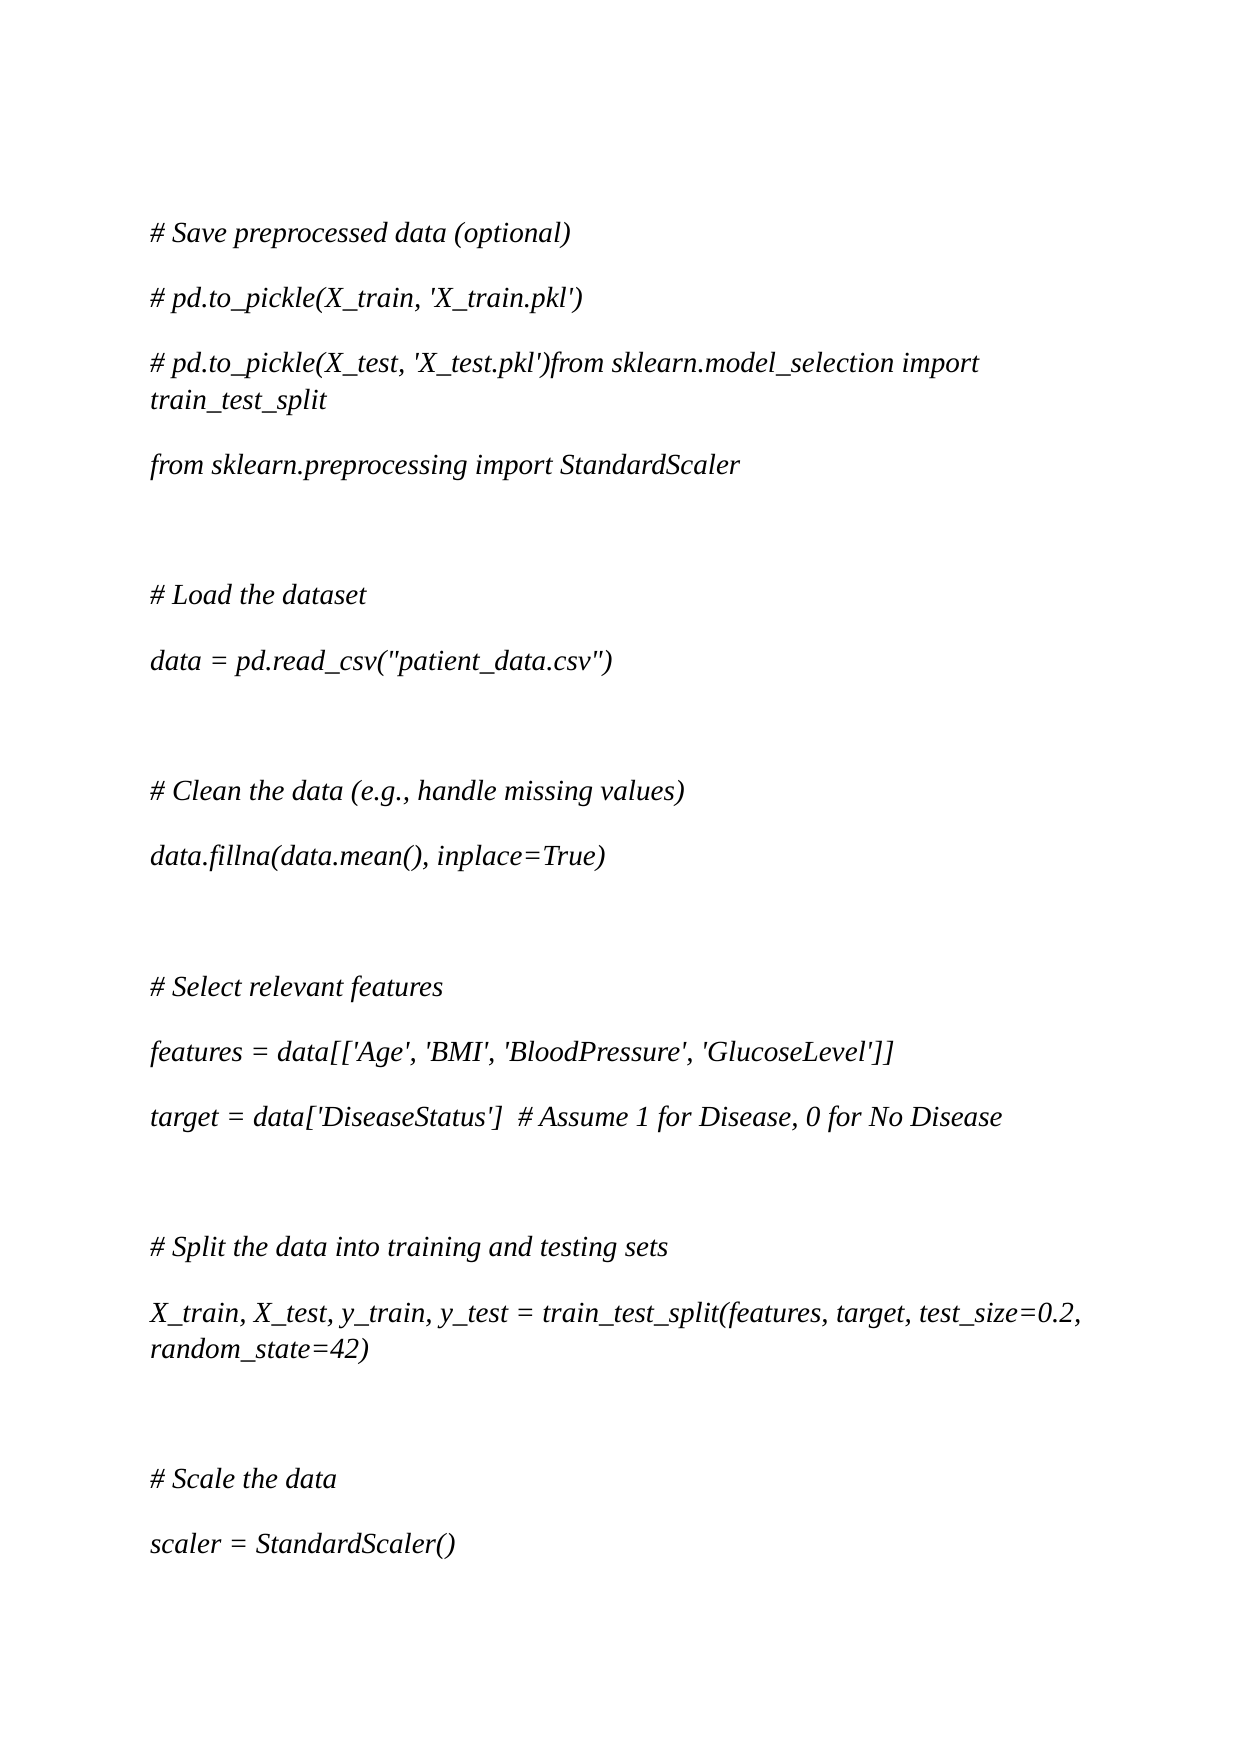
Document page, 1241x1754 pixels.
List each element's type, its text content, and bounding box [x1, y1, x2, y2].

text # Scale the data [150, 1461, 1090, 1495]
text target = data['DiseaseStatus'] # Assume 1 for Disease, 0 for No Disease [150, 1099, 1090, 1133]
text data.fillna(data.mean(), inplace=True) [150, 838, 1090, 872]
text # Split the data into training and testing sets [150, 1229, 1090, 1263]
text features = data[['Age', 'BMI', 'BloodPressure', 'GlucoseLevel']] [150, 1034, 1090, 1067]
text # Save preprocessed data (optional) [150, 215, 1090, 249]
text X_train, X_test, y_train, y_test = train_test_split(features, target, test_size=0.2, random_state=42) [150, 1295, 1090, 1364]
text # Select relevant features [150, 969, 1090, 1002]
text scaler = StandardScaler() [150, 1526, 1090, 1560]
text data = pd.read_csv("patient_data.csv") [150, 643, 1090, 676]
text # Clean the data (e.g., handle missing values) [150, 773, 1090, 807]
text # Load the dataset [150, 577, 1090, 611]
text from sklearn.preprocessing import StandardScaler [150, 447, 1090, 481]
text # pd.to_pickle(X_test, 'X_test.pkl')from sklearn.model_selection import train_test_split [150, 346, 1090, 415]
text # pd.to_pickle(X_train, 'X_train.pkl') [150, 280, 1090, 314]
